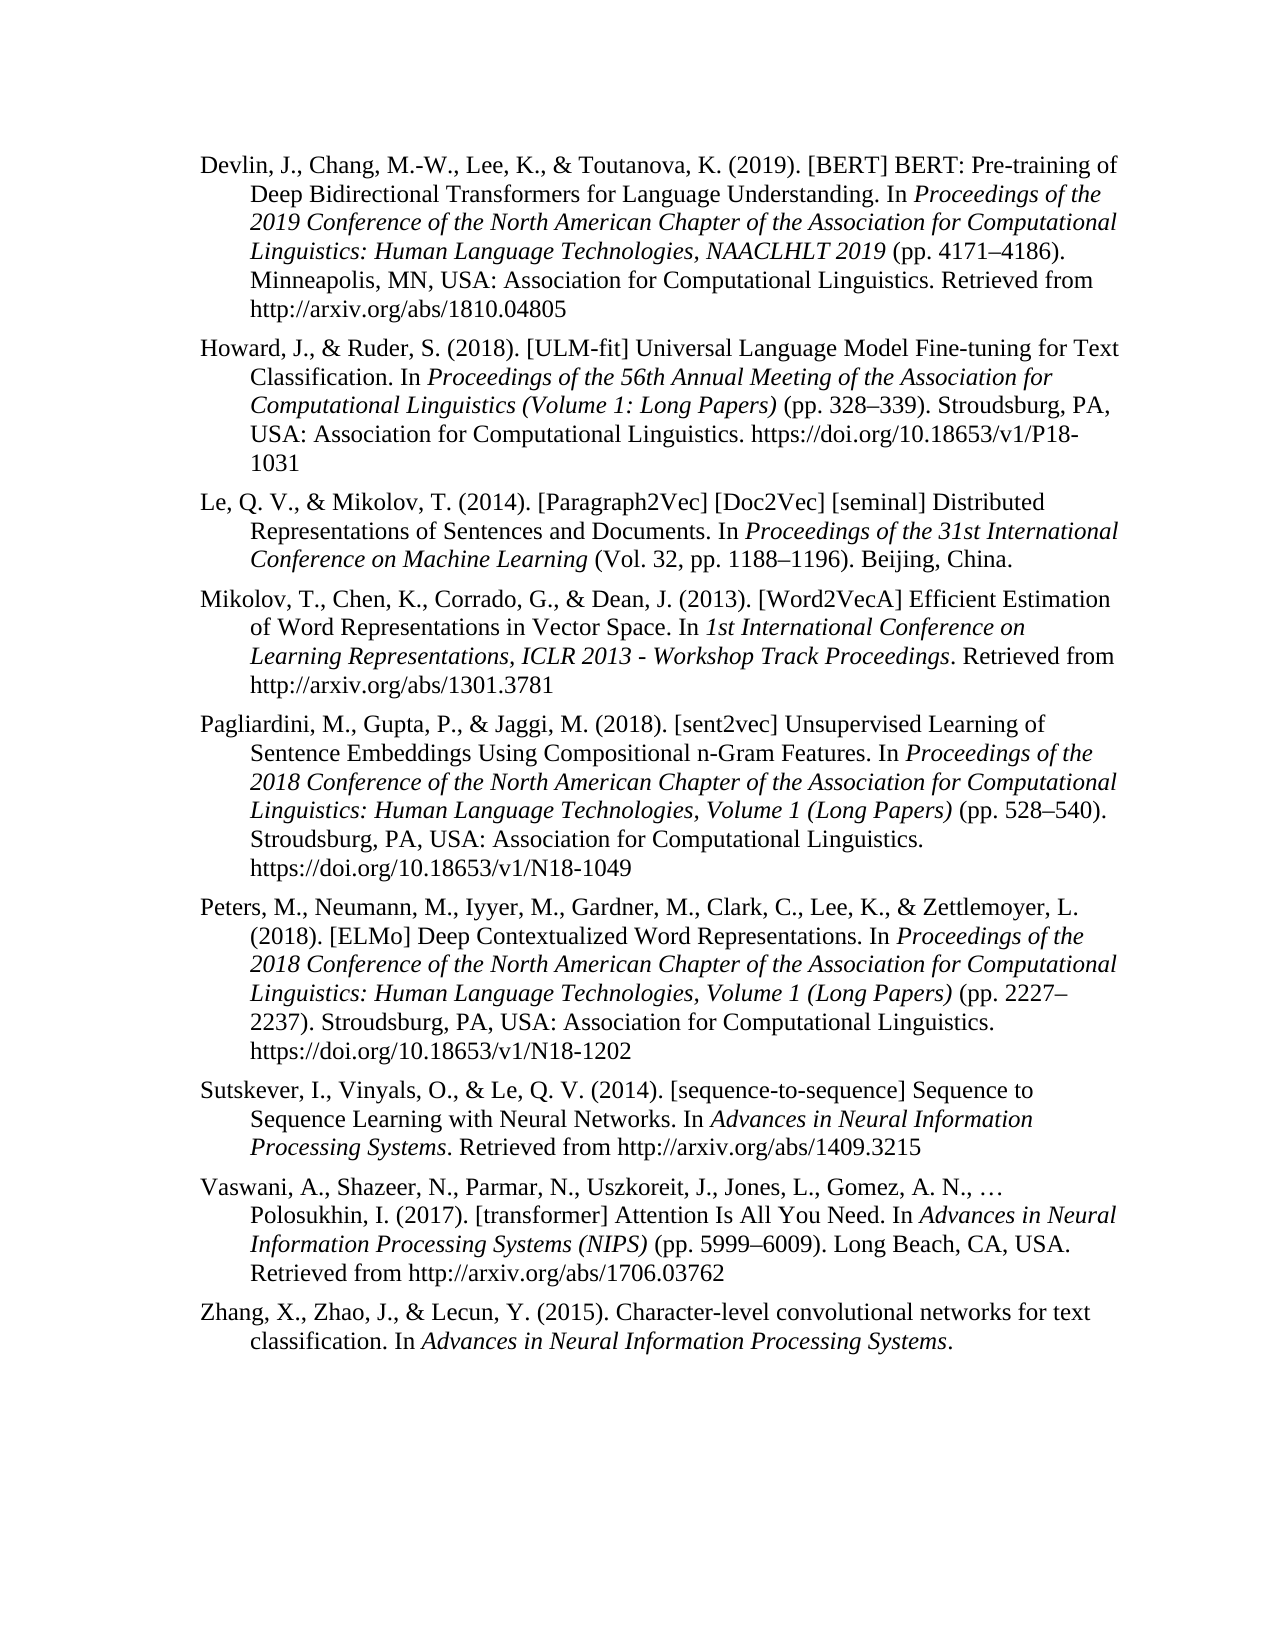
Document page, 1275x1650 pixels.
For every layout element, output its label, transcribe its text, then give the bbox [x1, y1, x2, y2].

text Vaswani, A., Shazeer, N., Parmar, N., Uszkoreit, J., Jones, L., Gomez, A. N., … Polosukhin, I. (2017). [transformer] Attention Is All You Need. In Advances in Neural Information Processing Systems (NIPS) (pp. 5999–6009). Long Beach, CA, USA. Retrieved from http://arxiv.org/abs/1706.03762 [200, 1172, 1125, 1287]
text Devlin, J., Chang, M.-W., Lee, K., & Toutanova, K. (2019). [BERT] BERT: Pre-training of Deep Bidirectional Transformers for Language Understanding. In Proceedings of the 2019 Conference of the North American Chapter of the Association for Computational Linguistics: Human Language Technologies, NAACLHLT 2019 (pp. 4171–4186). Minneapolis, MN, USA: Association for Computational Linguistics. Retrieved from http://arxiv.org/abs/1810.04805 [200, 150, 1125, 322]
text Sutskever, I., Vinyals, O., & Le, Q. V. (2014). [sequence-to-sequence] Sequence to Sequence Learning with Neural Networks. In Advances in Neural Information Processing Systems. Retrieved from http://arxiv.org/abs/1409.3215 [200, 1075, 1125, 1161]
text Howard, J., & Ruder, S. (2018). [ULM-fit] Universal Language Model Fine-tuning for Text Classification. In Proceedings of the 56th Annual Meeting of the Association for Computational Linguistics (Volume 1: Long Papers) (pp. 328–339). Stroudsburg, PA, USA: Association for Computational Linguistics. https://doi.org/10.18653/v1/P18-1031 [200, 333, 1125, 477]
text Peters, M., Neumann, M., Iyyer, M., Gardner, M., Clark, C., Lee, K., & Zettlemoyer, L. (2018). [ELMo] Deep Contextualized Word Representations. In Proceedings of the 2018 Conference of the North American Chapter of the Association for Computational Linguistics: Human Language Technologies, Volume 1 (Long Papers) (pp. 2227–2237). Stroudsburg, PA, USA: Association for Computational Linguistics. https://doi.org/10.18653/v1/N18-1202 [200, 892, 1125, 1064]
text Le, Q. V., & Mikolov, T. (2014). [Paragraph2Vec] [Doc2Vec] [seminal] Distributed Representations of Sentences and Documents. In Proceedings of the 31st International Conference on Machine Learning (Vol. 32, pp. 1188–1196). Beijing, China. [200, 487, 1125, 573]
text Zhang, X., Zhao, J., & Lecun, Y. (2015). Character-level convolutional networks for text classification. In Advances in Neural Information Processing Systems. [200, 1297, 1125, 1354]
text Pagliardini, M., Gupta, P., & Jaggi, M. (2018). [sent2vec] Unsupervised Learning of Sentence Embeddings Using Compositional n-Gram Features. In Proceedings of the 2018 Conference of the North American Chapter of the Association for Computational Linguistics: Human Language Technologies, Volume 1 (Long Papers) (pp. 528–540). Stroudsburg, PA, USA: Association for Computational Linguistics. https://doi.org/10.18653/v1/N18-1049 [200, 709, 1125, 882]
text Mikolov, T., Chen, K., Corrado, G., & Dean, J. (2013). [Word2VecA] Efficient Estimation of Word Representations in Vector Space. In 1st International Conference on Learning Representations, ICLR 2013 - Workshop Track Proceedings. Retrieved from http://arxiv.org/abs/1301.3781 [200, 584, 1125, 699]
